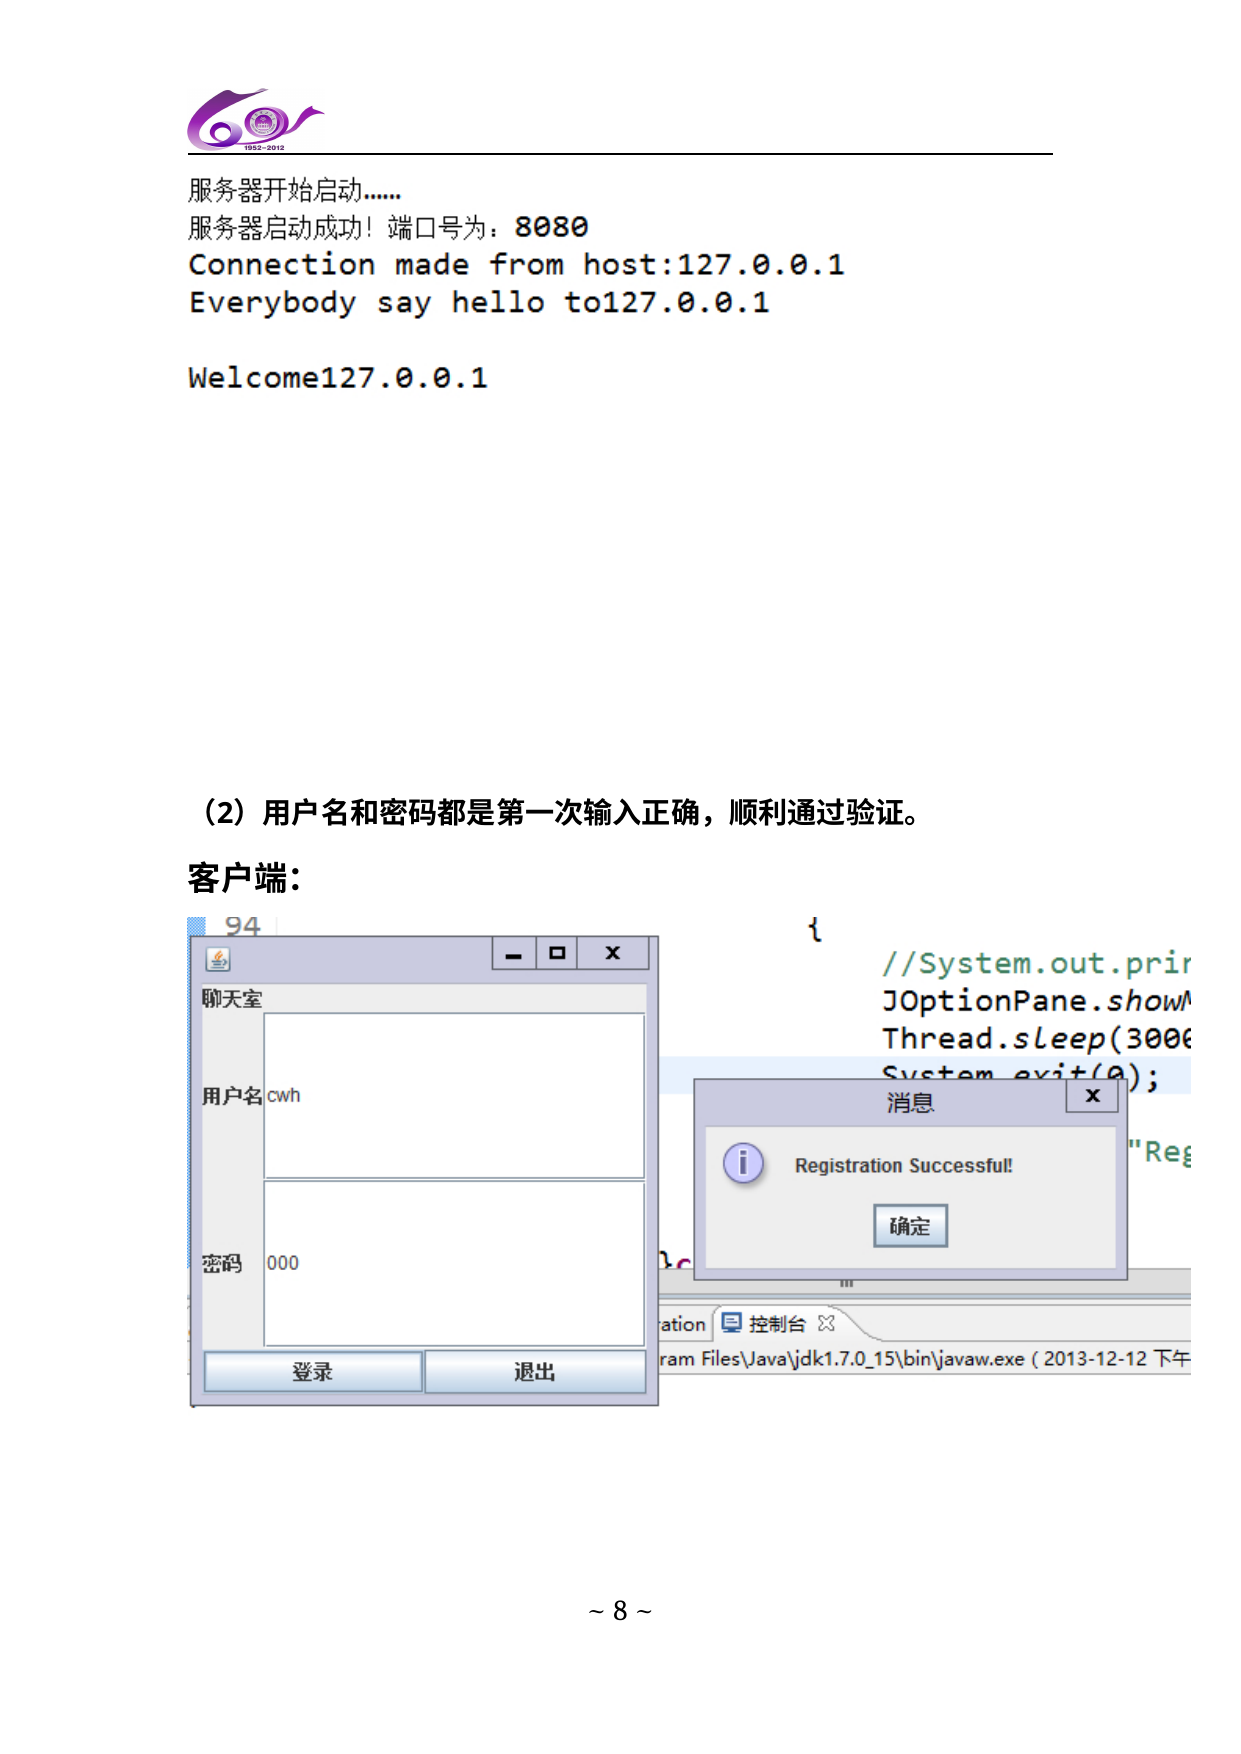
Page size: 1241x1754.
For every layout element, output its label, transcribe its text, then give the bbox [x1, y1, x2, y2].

picture [187, 88, 325, 151]
picture [187, 171, 893, 443]
picture [187, 917, 1191, 1452]
text （2）用户名和密码都是第一次输入正确，顺利通过验证。 [187, 778, 1053, 843]
text 客户端： [187, 843, 1053, 908]
